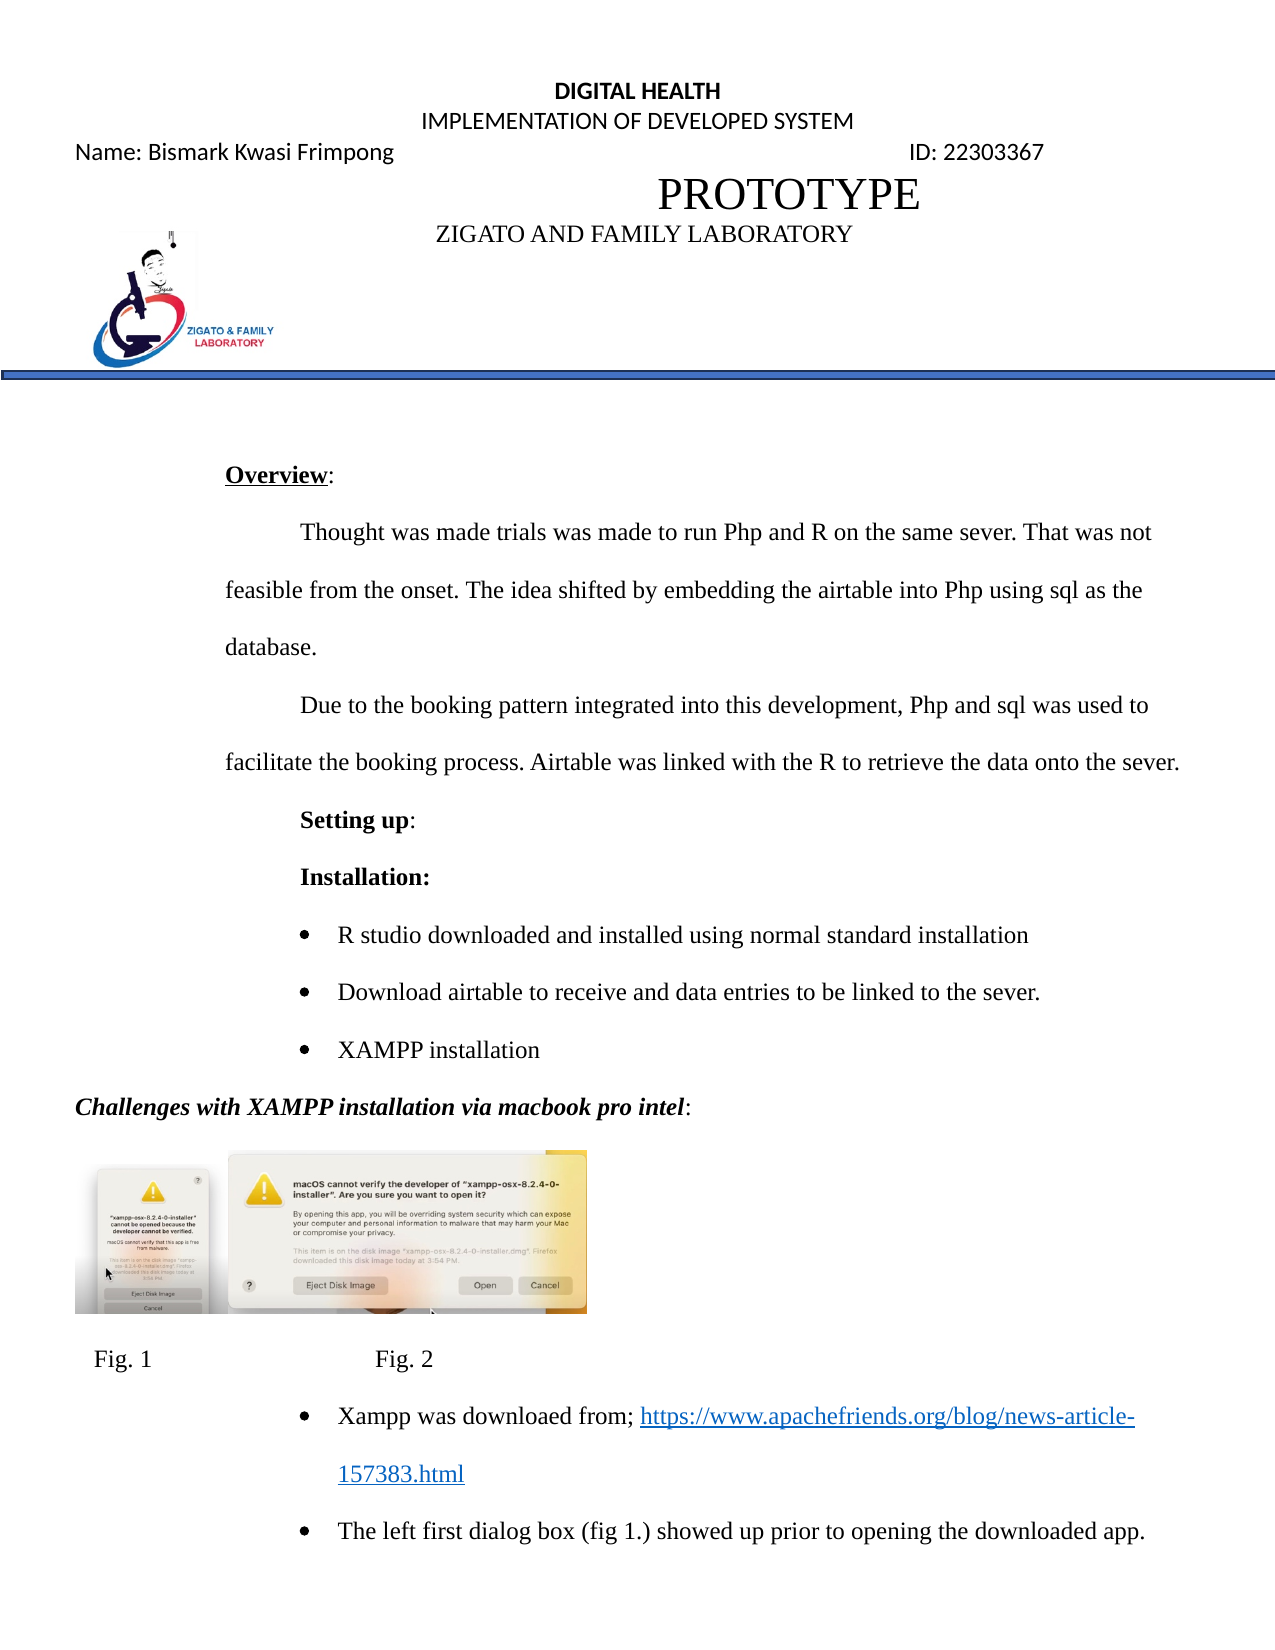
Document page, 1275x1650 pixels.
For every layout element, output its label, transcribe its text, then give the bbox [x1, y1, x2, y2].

list XAMPP installation [300, 1035, 1200, 1064]
text Installation: [225, 862, 1200, 891]
list Download airtable to receive and data entries to be linked to the sever. [300, 977, 1200, 1006]
text Challenges with XAMPP installation via macbook pro intel: [75, 1092, 1200, 1121]
text Setting up: [225, 805, 1200, 834]
text ZIGATO AND FAMILY LABORATORY [342, 219, 1200, 248]
picture [75, 1150, 587, 1314]
text Fig. 1 Fig. 2 [75, 1344, 1200, 1373]
list The left first dialog box (fig 1.) showed up prior to opening the downloaded app. [300, 1516, 1200, 1545]
text Thought was made trials was made to run Php and R on the same sever. That was not feasible from the onset. The idea shifted by embedding the airtable into Php using sql as the database. [225, 517, 1200, 661]
picture [20, 166, 342, 370]
text Due to the booking pattern integrated into this development, Php and sql was used to facilitate the booking process. Airtable was linked with the R to retrieve the data onto the sever. [225, 690, 1200, 776]
text Overview: [225, 401, 1200, 489]
text PROTOTYPE [342, 167, 1200, 219]
list R studio downloaded and installed using normal standard installation [300, 920, 1200, 949]
list Xampp was downloaed from; https://www.apachefriends.org/blog/news-article-157383.html [300, 1401, 1200, 1488]
